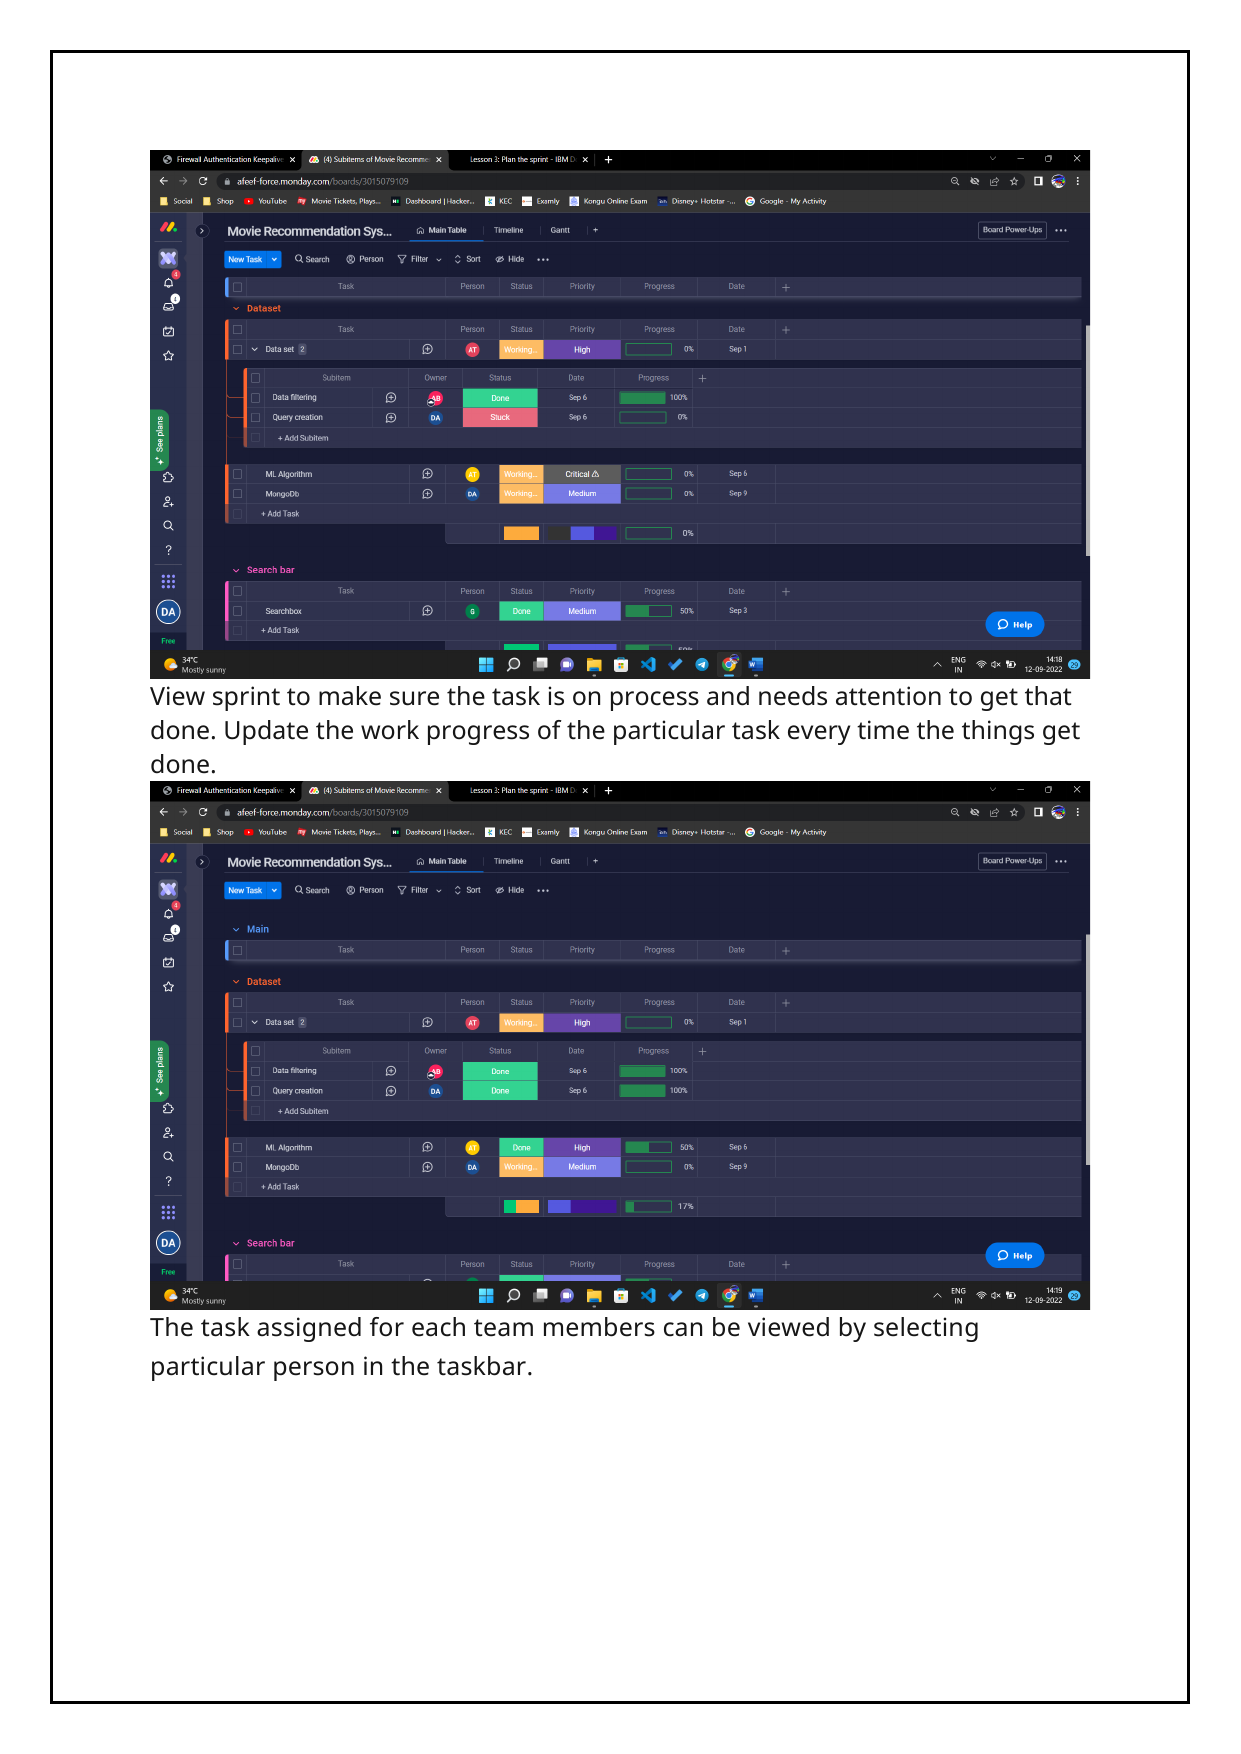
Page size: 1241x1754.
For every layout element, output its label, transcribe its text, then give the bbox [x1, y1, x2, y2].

text The task assigned for each team members can be viewed by selecting particular person in the taskbar. [150, 1310, 1090, 1383]
picture [150, 150, 1091, 679]
text View sprint to make sure the task is on process and needs attention to get that done. Update the work progress of the particular task every time the things get done. [150, 679, 1090, 781]
picture [150, 781, 1091, 1310]
